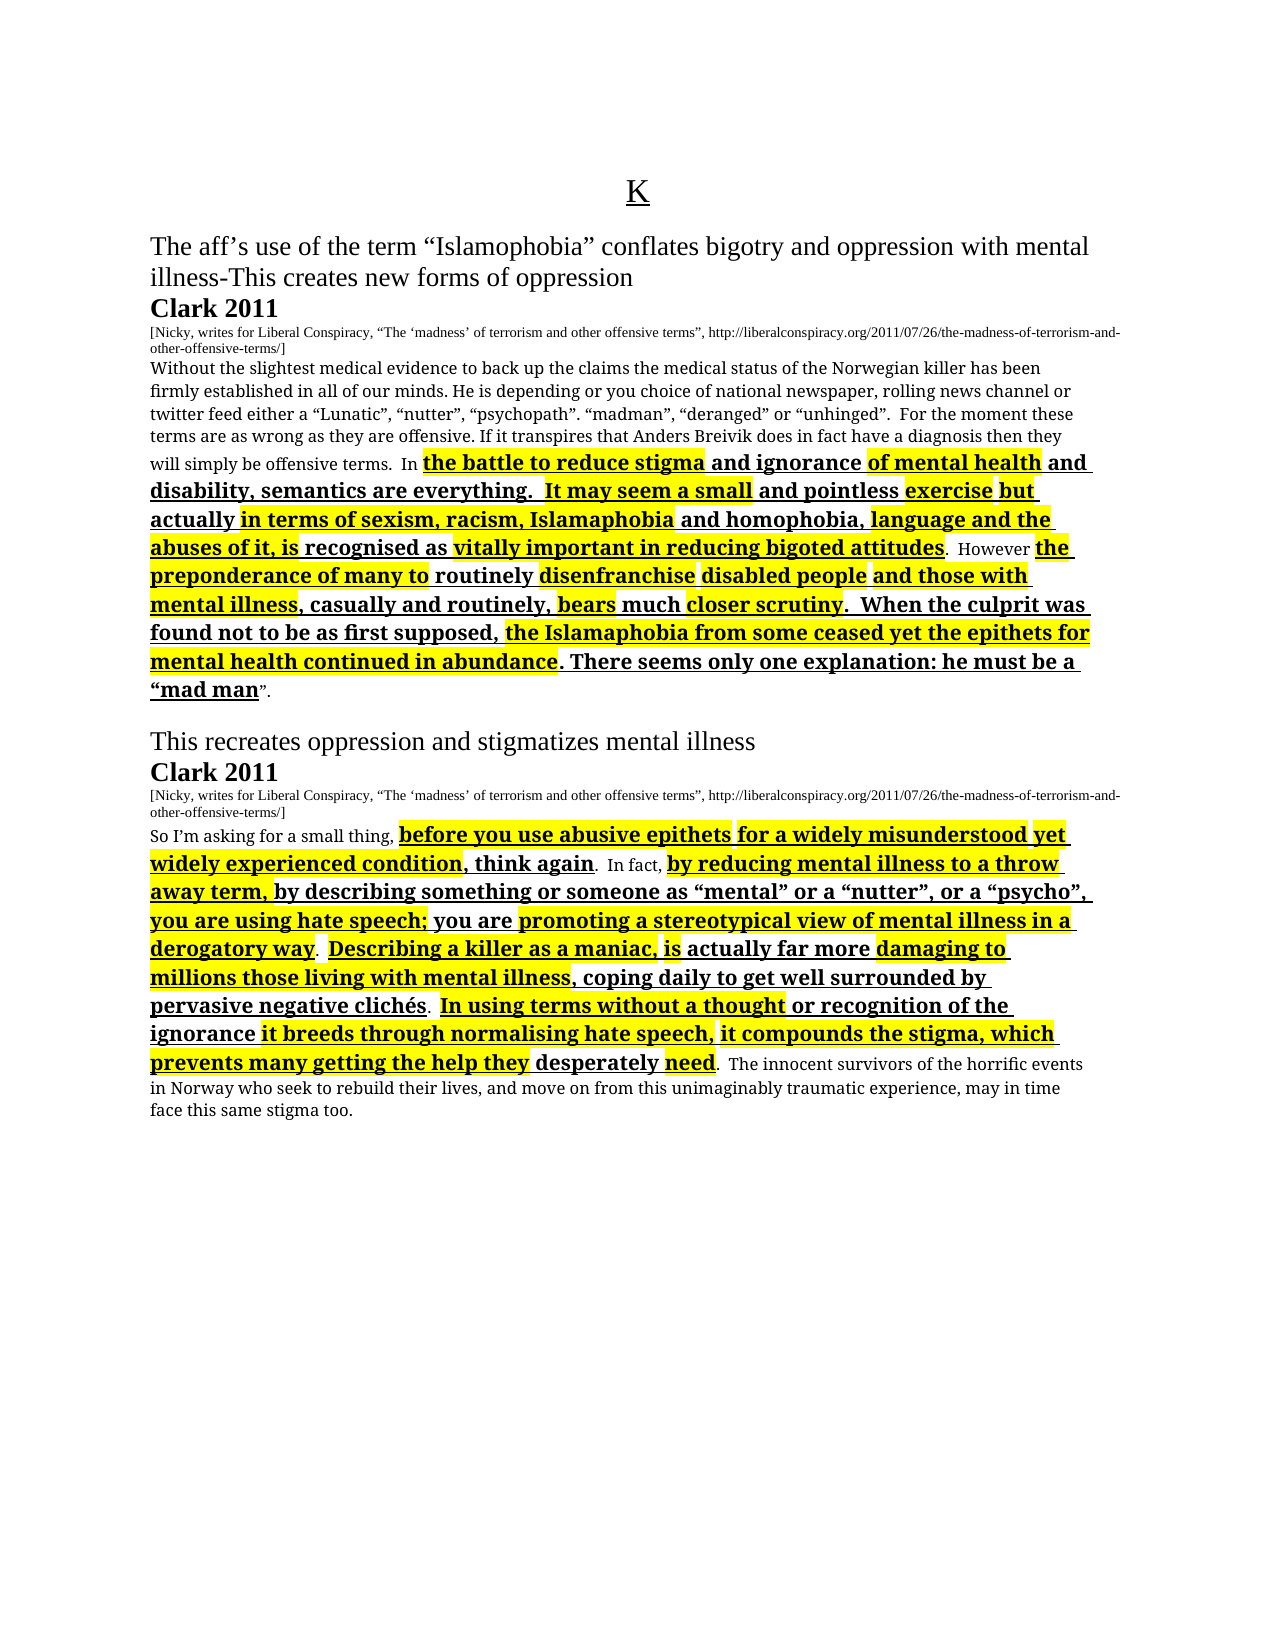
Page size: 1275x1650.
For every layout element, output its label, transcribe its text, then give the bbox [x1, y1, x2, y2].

text Clark 2011 [150, 292, 1125, 323]
text Clark 2011 [150, 756, 1125, 787]
text [Nicky, writes for Liberal Conspiracy, “The ‘madness’ of terrorism and other offensive terms”, http://liberalconspiracy.org/2011/07/26/the-madness-of-terrorism-and-other-offensive-terms/] [150, 323, 1125, 357]
text [Nicky, writes for Liberal Conspiracy, “The ‘madness’ of terrorism and other offensive terms”, http://liberalconspiracy.org/2011/07/26/the-madness-of-terrorism-and-other-offensive-terms/] [150, 787, 1125, 820]
text Without the slightest medical evidence to back up the claims the medical status of the Norwegian killer has been firmly established in all of our minds. He is depending or you choice of national newspaper, rolling news channel or twitter feed either a “Lunatic”, “nutter”, “psychopath”. “madman”, “deranged” or “unhinged”. For the moment these terms are as wrong as they are offensive. If it transpires that Anders Breivik does in fact have a diagnosis then they will simply be offensive terms. In the battle to reduce stigma and ignorance of mental health and disability, semantics are everything. It may seem a small and pointless exercise but actually in terms of sexism, racism, Islamaphobia and homophobia, language and the abuses of it, is recognised as vitally important in reducing bigoted attitudes. However the preponderance of many to routinely disenfranchise disabled people and those with mental illness, casually and routinely, bears much closer scrutiny. When the culprit was found not to be as first supposed, the Islamaphobia from some ceased yet the epithets for mental health continued in abundance. There seems only one explanation: he must be a “mad man”. [150, 357, 1095, 704]
subtitle K [150, 171, 1125, 209]
subtitle The aff’s use of the term “Islamophobia” conflates bigotry and oppression with mental illness-This creates new forms of oppression [150, 230, 1125, 292]
text So I’m asking for a small thing, before you use abusive epithets for a widely misunderstood yet widely experienced condition, think again. In fact, by reducing mental illness to a throw away term, by describing something or someone as “mental” or a “nutter”, or a “psycho”, you are using hate speech; you are promoting a stereotypical view of mental illness in a derogatory way. Describing a killer as a maniac, is actually far more damaging to millions those living with mental illness, coping daily to get well surrounded by pervasive negative clichés. In using terms without a thought or recognition of the ignorance it breeds through normalising hate speech, it compounds the stigma, which prevents many getting the help they desperately need. The innocent survivors of the horrific events in Norway who seek to rebuild their lives, and move on from this unimaginably traumatic experience, may in time face this same stigma too. [150, 820, 1095, 1122]
subtitle This recreates oppression and stigmatizes mental illness [150, 724, 1125, 756]
